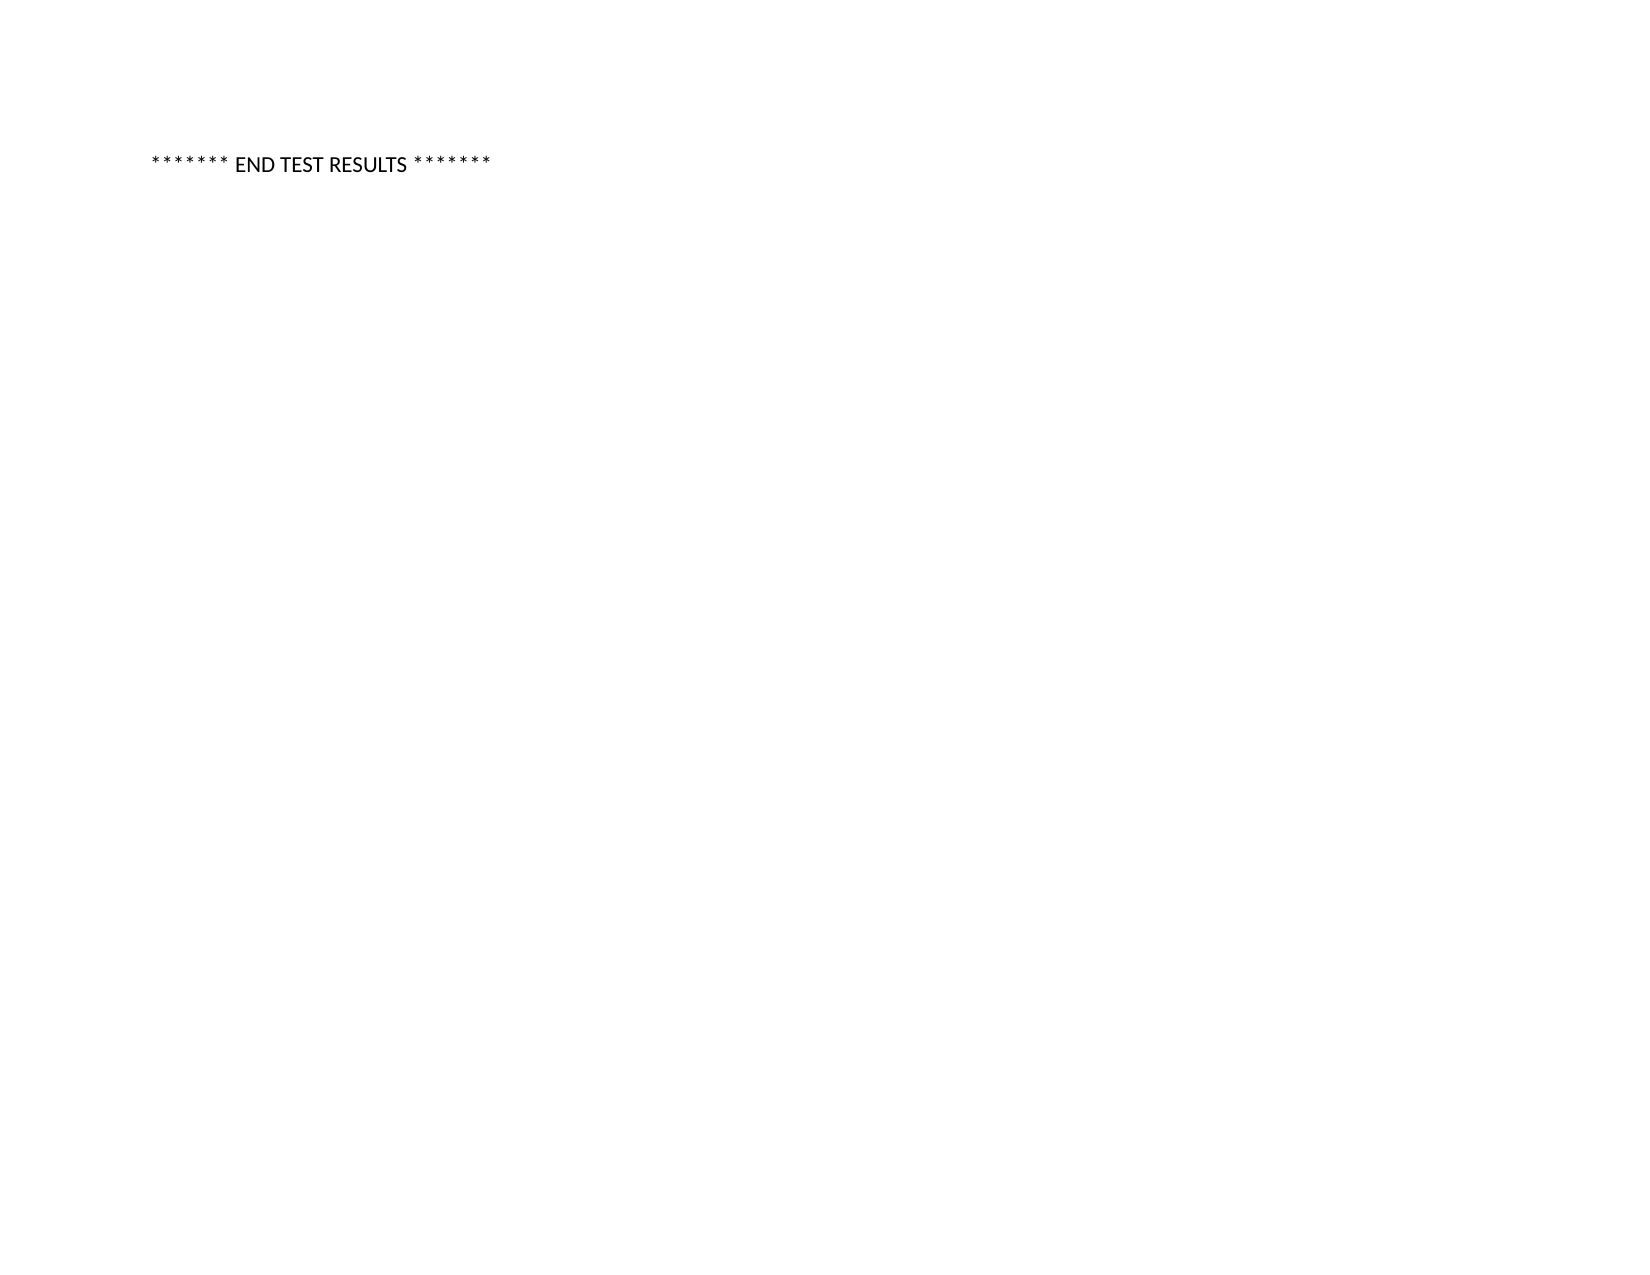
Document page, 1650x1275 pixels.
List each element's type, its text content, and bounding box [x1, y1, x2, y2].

text ******* END TEST RESULTS ******* [150, 150, 1500, 178]
